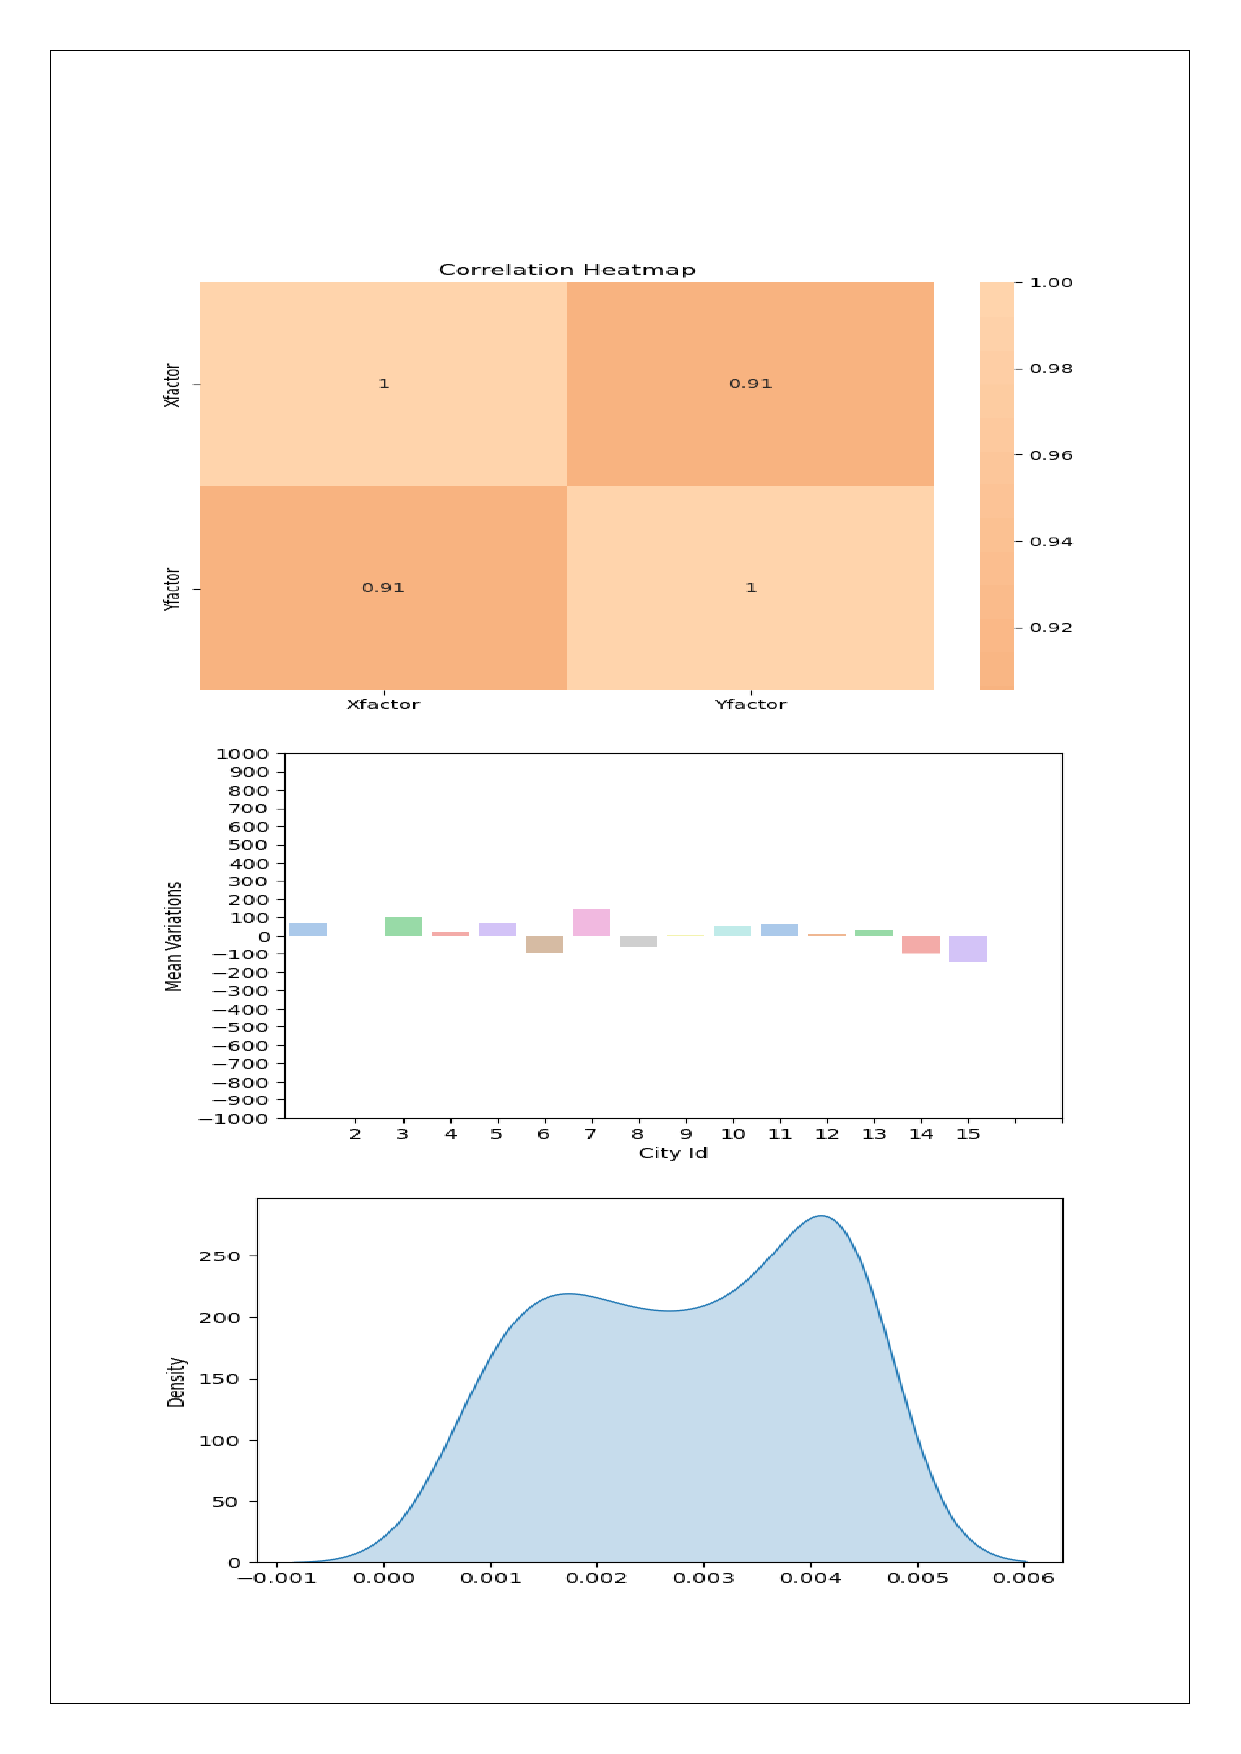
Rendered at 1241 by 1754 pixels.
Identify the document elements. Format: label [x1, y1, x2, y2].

picture [150, 738, 1078, 1170]
picture [150, 255, 1089, 720]
picture [150, 1188, 1077, 1595]
